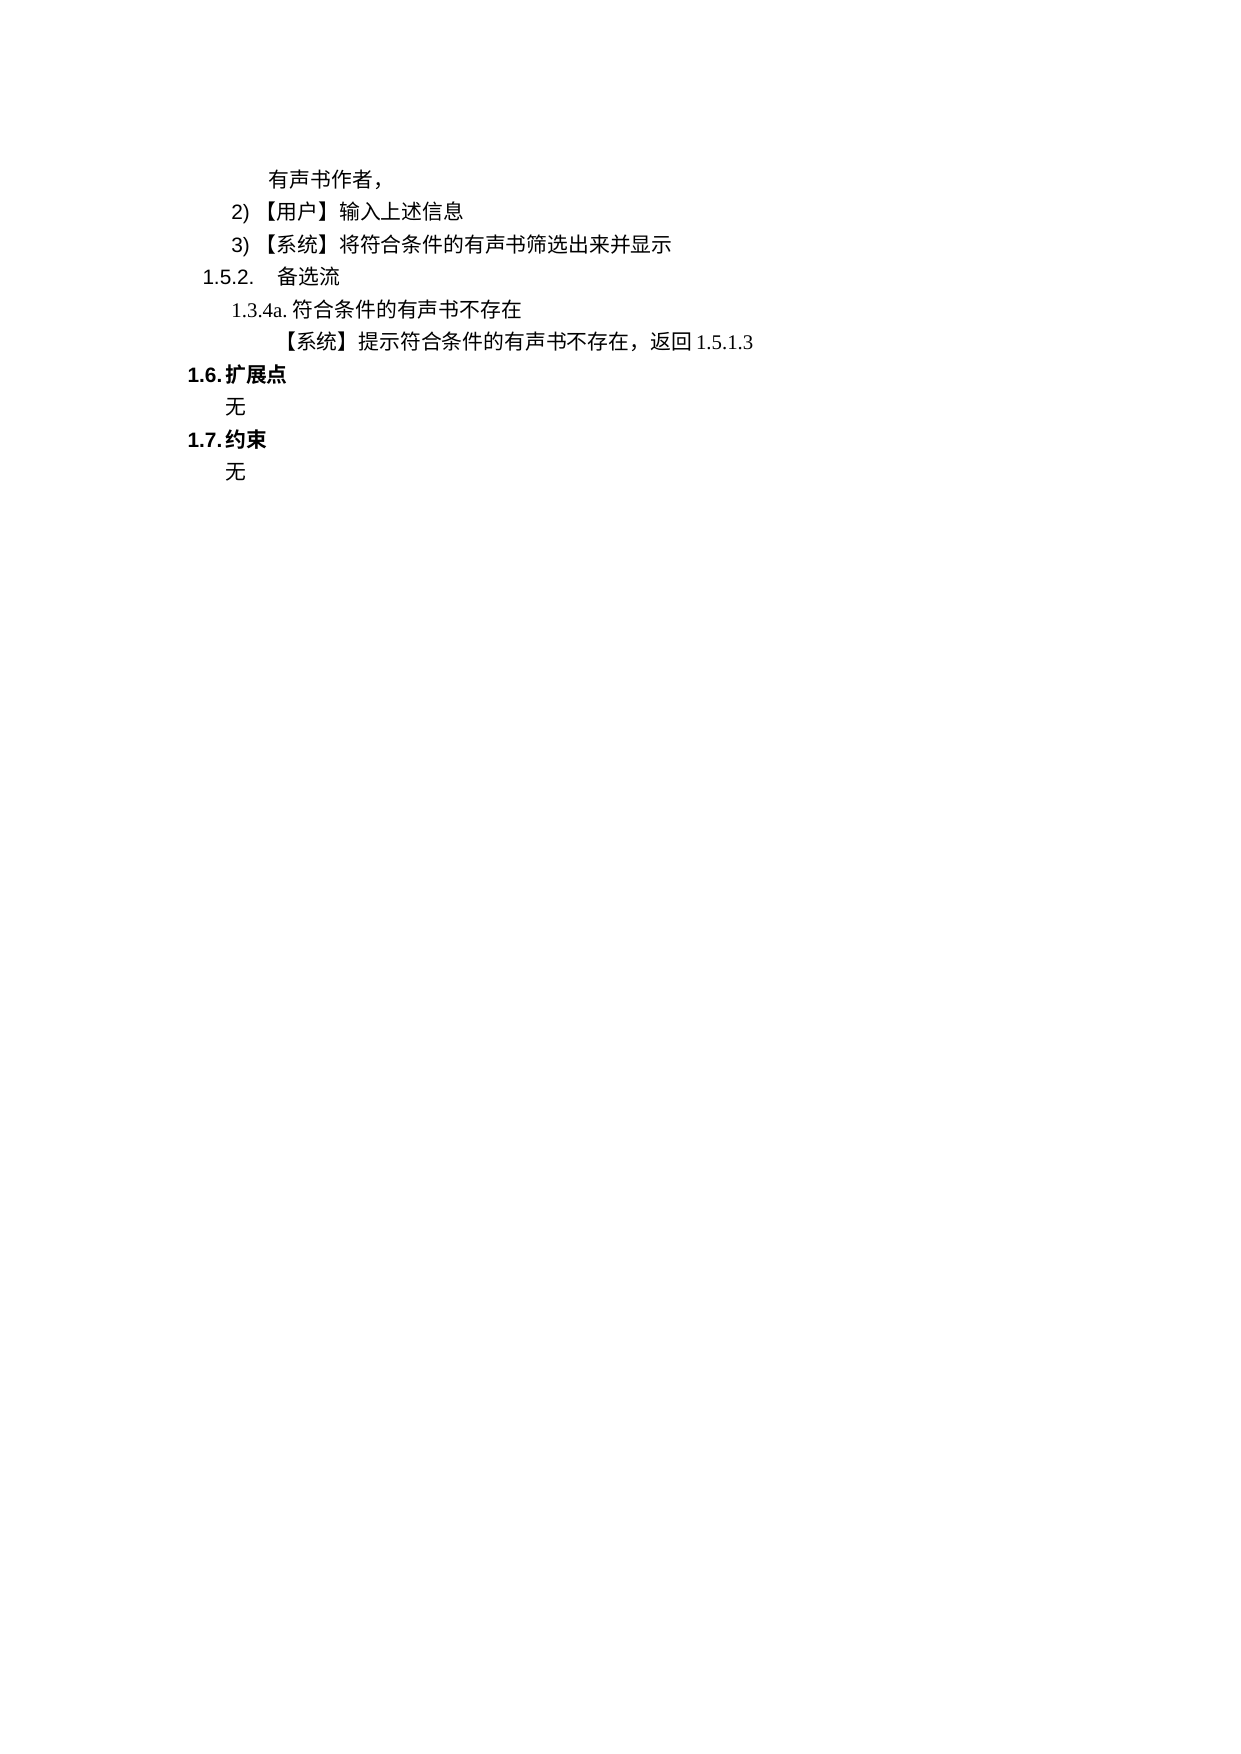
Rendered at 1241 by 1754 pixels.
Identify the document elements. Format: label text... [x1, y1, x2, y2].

text 【系统】提示符合条件的有声书不存在，返回1.5.1.3 [187, 324, 1053, 357]
text 有声书作者， [269, 162, 1053, 194]
list 备选流 [202, 259, 1053, 292]
list 约束 [187, 422, 1053, 454]
text 1.3.4a. 符合条件的有声书不存在 [187, 292, 1053, 324]
text 无 [187, 389, 1053, 422]
text 3) 【系统】将符合条件的有声书筛选出来并显示 [231, 227, 1053, 259]
text 2) 【用户】输入上述信息 [231, 194, 1053, 227]
list 扩展点 [187, 357, 1053, 389]
list 无 [225, 454, 1053, 487]
